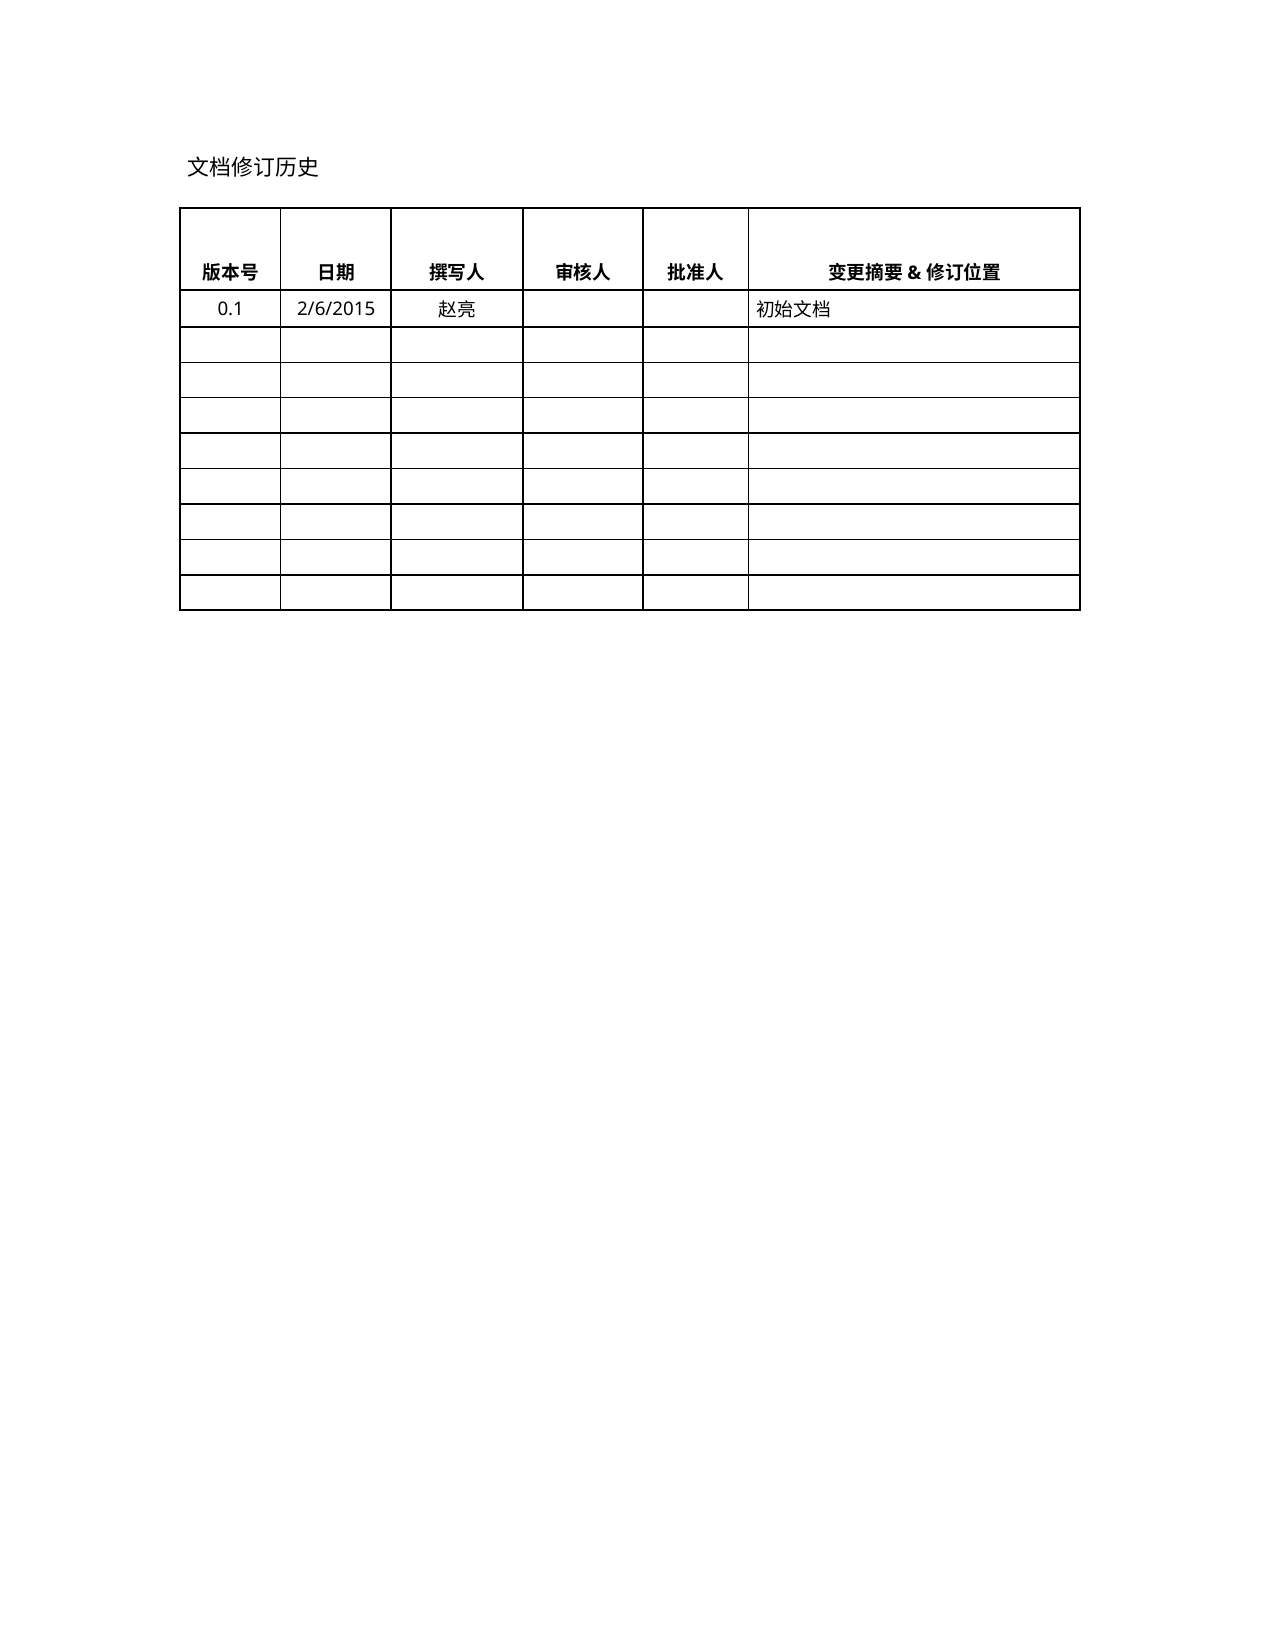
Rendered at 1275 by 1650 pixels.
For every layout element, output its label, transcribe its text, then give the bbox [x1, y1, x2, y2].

table_cell [281, 576, 390, 609]
table_cell [181, 505, 280, 538]
table_cell [392, 469, 522, 503]
table_cell [392, 398, 522, 432]
table_header 版本号 [181, 209, 280, 289]
table_cell [524, 576, 642, 609]
table_cell [644, 469, 748, 503]
table_cell [281, 434, 390, 468]
table_cell [644, 576, 748, 609]
table_cell [392, 505, 522, 538]
table_cell [749, 434, 1079, 468]
table_cell [281, 398, 390, 432]
table_cell [281, 469, 390, 503]
table_cell [181, 398, 280, 432]
table_cell [644, 328, 748, 361]
table_cell [524, 540, 642, 574]
table_cell [644, 540, 748, 574]
table_cell [749, 505, 1079, 538]
table_header 变更摘要 & 修订位置 [749, 209, 1079, 289]
table_cell [524, 398, 642, 432]
table_cell [281, 505, 390, 538]
table_cell [181, 469, 280, 503]
table_cell [392, 540, 522, 574]
table_cell [644, 291, 748, 326]
table_cell [749, 398, 1079, 432]
table_cell [392, 576, 522, 609]
table_cell [524, 434, 642, 468]
table_cell [644, 505, 748, 538]
table_cell [644, 363, 748, 397]
table_cell [524, 328, 642, 361]
table_cell [392, 328, 522, 361]
table_cell [749, 540, 1079, 574]
table_cell 赵亮 [392, 291, 522, 326]
table_cell 初始文档 [749, 291, 1079, 326]
table_cell [392, 363, 522, 397]
table_cell [524, 291, 642, 326]
table_cell [524, 363, 642, 397]
table_cell [644, 434, 748, 468]
table_header 审核人 [524, 209, 642, 289]
table_cell [749, 469, 1079, 503]
table_cell [281, 328, 390, 361]
table_cell [181, 328, 280, 361]
table_cell [181, 540, 280, 574]
table_cell [281, 363, 390, 397]
table_cell [524, 469, 642, 503]
table_cell 0.1 [181, 291, 280, 326]
table_header 日期 [281, 209, 390, 289]
table_cell [181, 576, 280, 609]
table_header 批准人 [644, 209, 748, 289]
table_cell [644, 398, 748, 432]
table_cell [524, 505, 642, 538]
table_cell [749, 576, 1079, 609]
table_header 撰写人 [392, 209, 522, 289]
table_cell [281, 540, 390, 574]
text 文档修订历史 [187, 150, 1087, 182]
table_cell [181, 434, 280, 468]
table_cell [181, 363, 280, 397]
table_cell 2/6/2015 [281, 291, 390, 326]
table_cell [749, 328, 1079, 361]
table_cell [749, 363, 1079, 397]
table_cell [392, 434, 522, 468]
